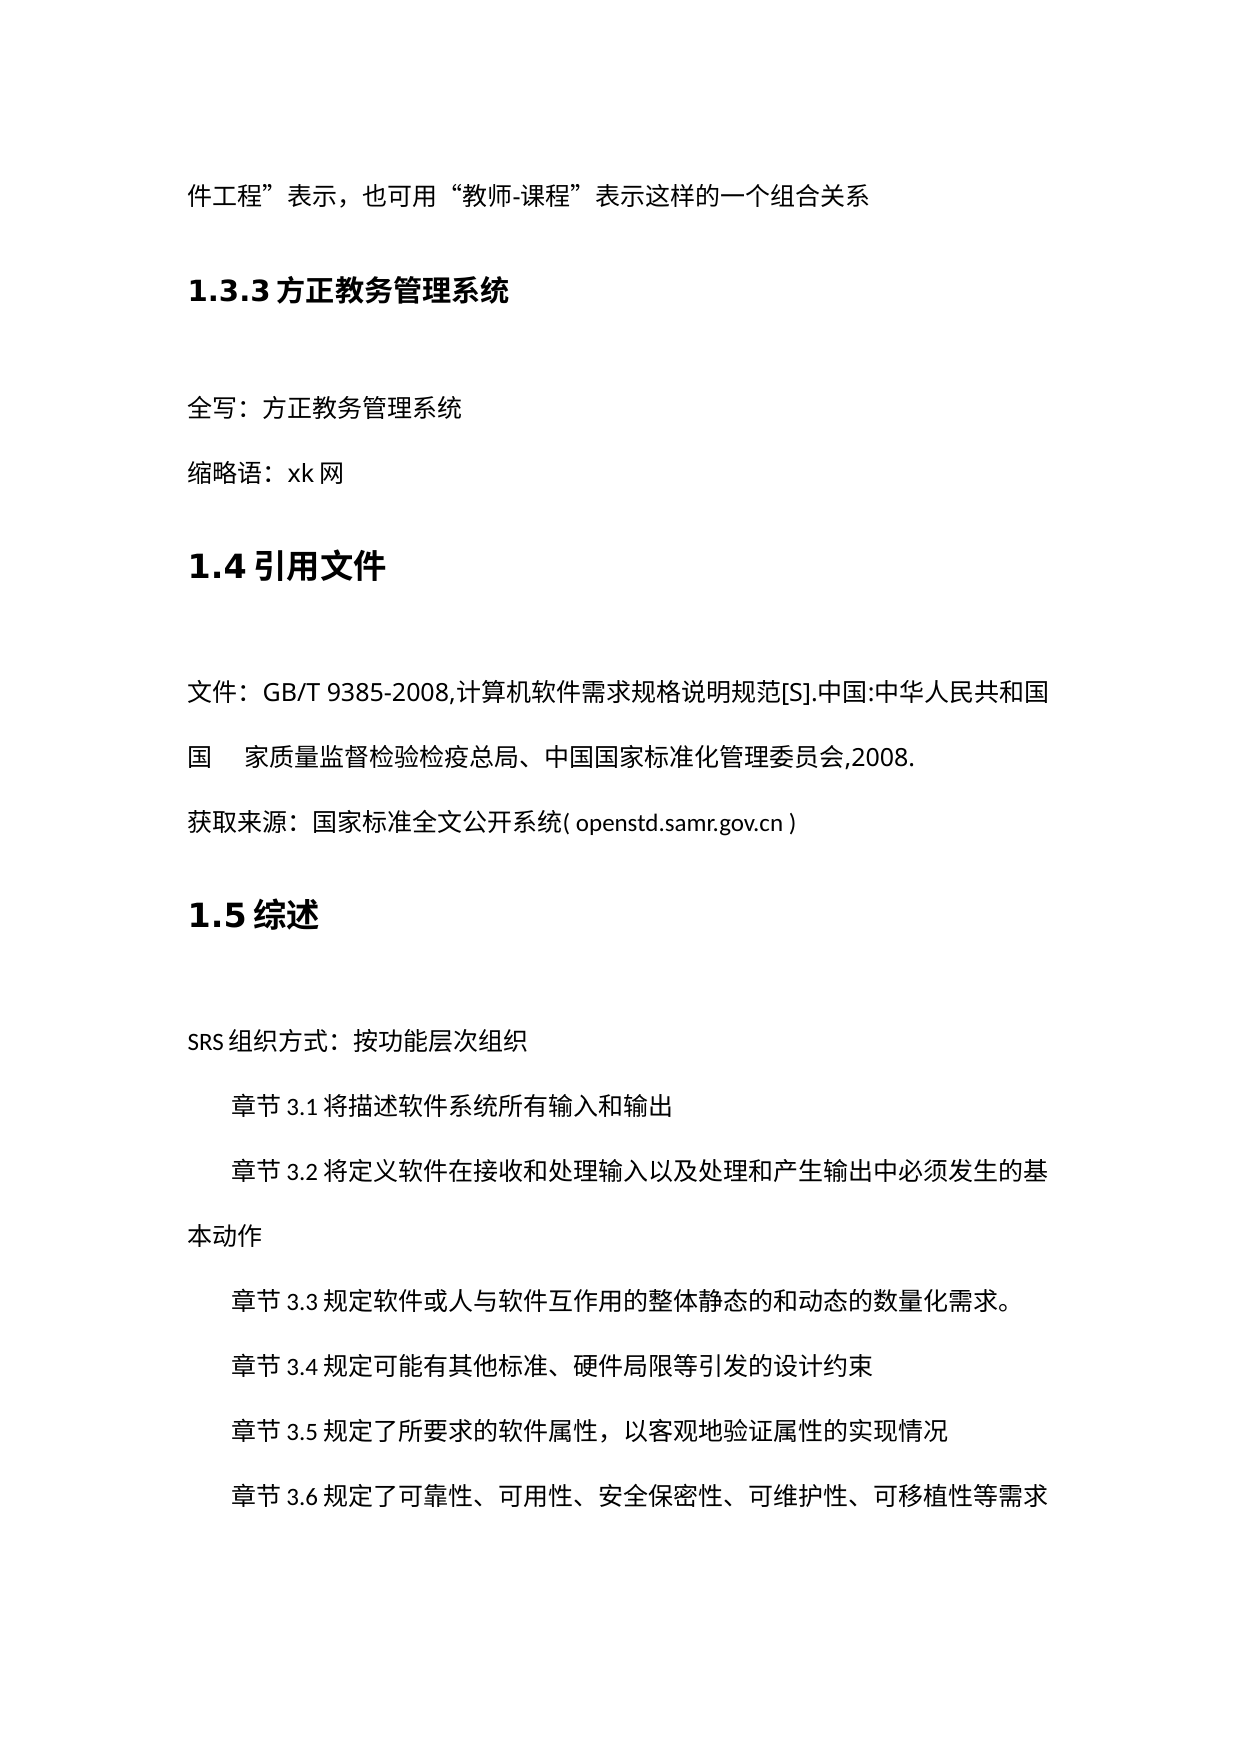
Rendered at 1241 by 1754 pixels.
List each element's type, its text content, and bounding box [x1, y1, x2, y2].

subtitle 1.5综述 [187, 881, 1053, 946]
text 章节3.1将描述软件系统所有输入和输出 [187, 1072, 1053, 1137]
text 章节3.5规定了所要求的软件属性，以客观地验证属性的实现情况 [187, 1397, 1053, 1462]
subtitle 1.4引用文件 [187, 532, 1053, 597]
text 缩略语：xk网 [187, 439, 1053, 504]
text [187, 162, 1053, 227]
text 章节3.2将定义软件在接收和处理输入以及处理和产生输出中必须发生的基本动作 [187, 1137, 1053, 1267]
text 获取来源：国家标准全文公开系统( openstd.samr.gov.cn ) [187, 788, 1053, 853]
text 全写：方正教务管理系统 [187, 374, 1053, 439]
text 文件：GB/T 9385-2008,计算机软件需求规格说明规范[S].中国:中华人民共和国国 家质量监督检验检疫总局、中国国家标准化管理委员会,2008. [187, 658, 1053, 788]
text 章节3.3规定软件或人与软件互作用的整体静态的和动态的数量化需求。 [187, 1267, 1053, 1332]
subtitle 1.3.3方正教务管理系统 [187, 256, 1053, 321]
text 章节3.6规定了可靠性、可用性、安全保密性、可维护性、可移植性等需求 [187, 1462, 1053, 1527]
text SRS组织方式：按功能层次组织 [187, 1007, 1053, 1072]
text 章节3.4规定可能有其他标准、硬件局限等引发的设计约束 [187, 1332, 1053, 1397]
